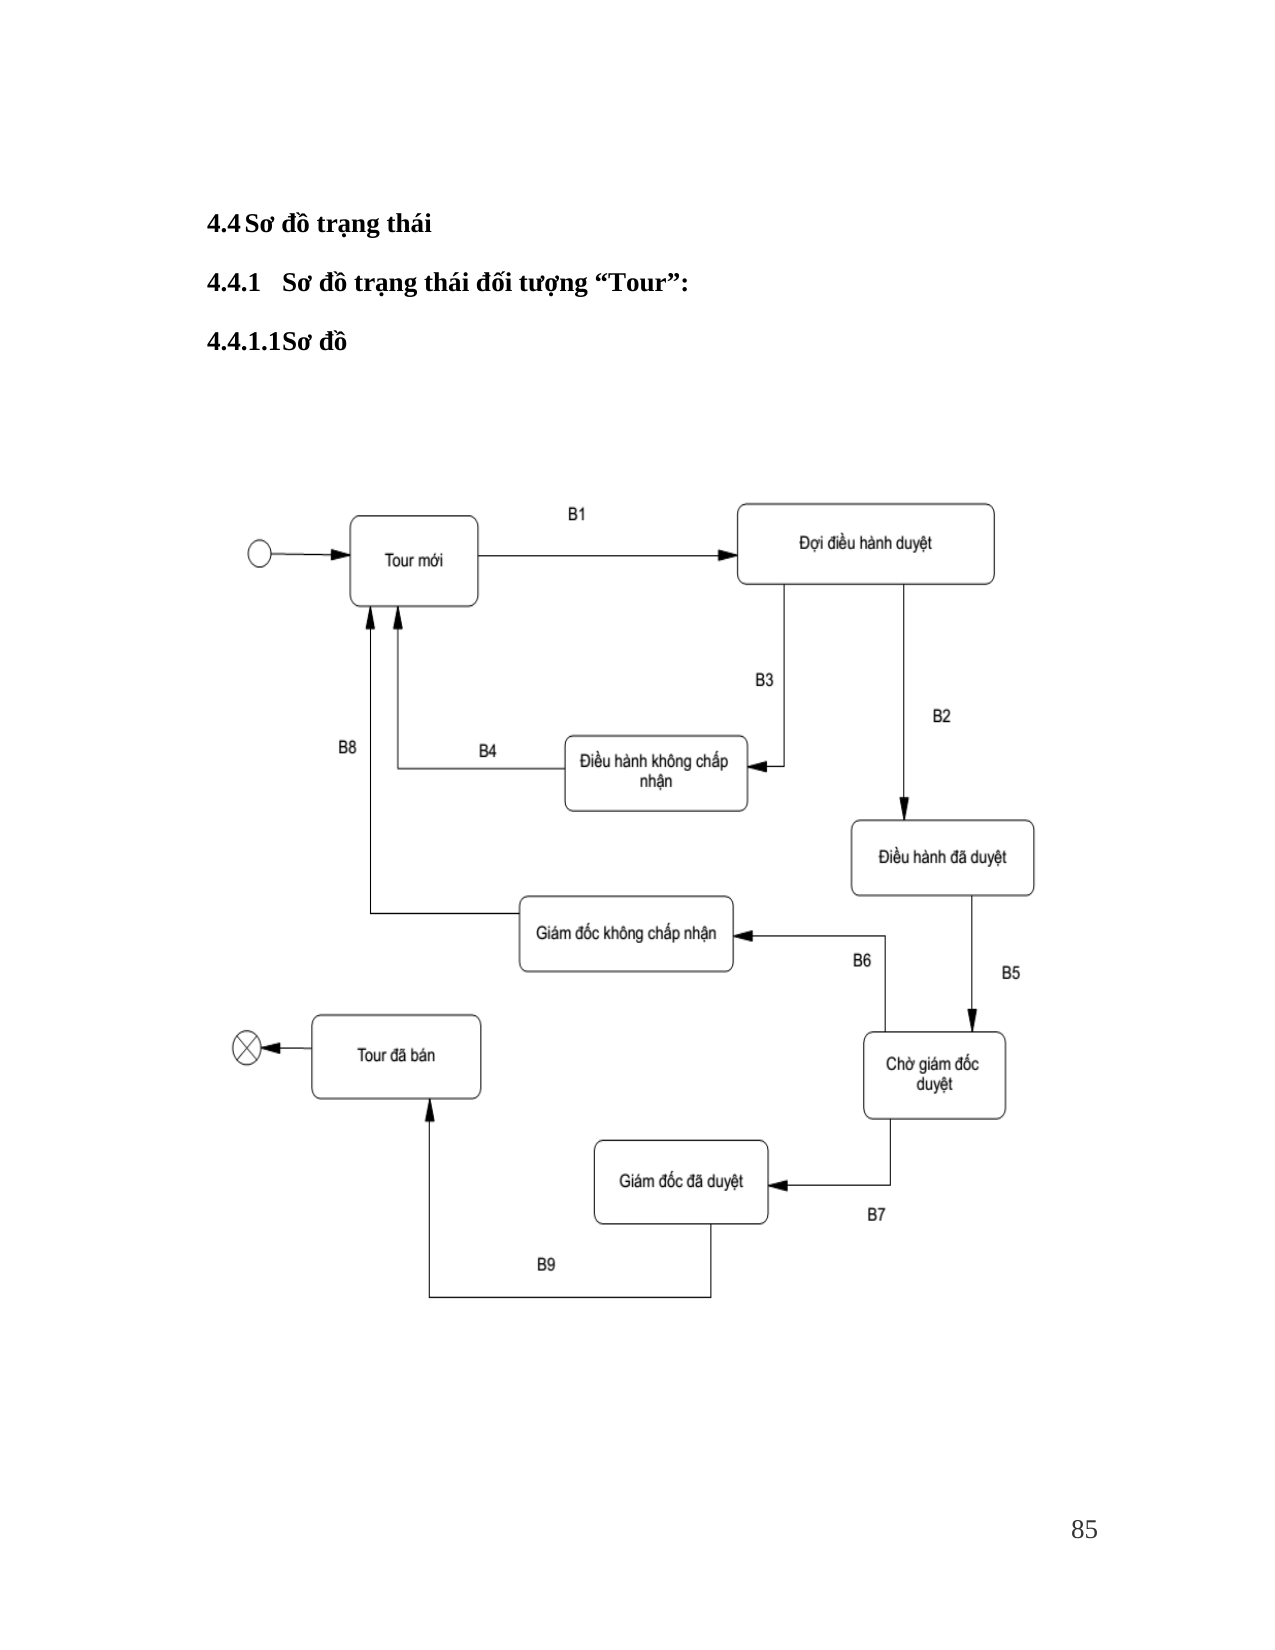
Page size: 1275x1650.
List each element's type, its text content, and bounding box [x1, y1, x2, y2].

picture [206, 378, 1092, 1348]
subtitle Sơ đồ trạng thái đối tượng “Tour”: [207, 266, 1098, 297]
subtitle Sơ đồ trạng thái [207, 207, 1098, 238]
subtitle Sơ đồ [207, 325, 1098, 356]
